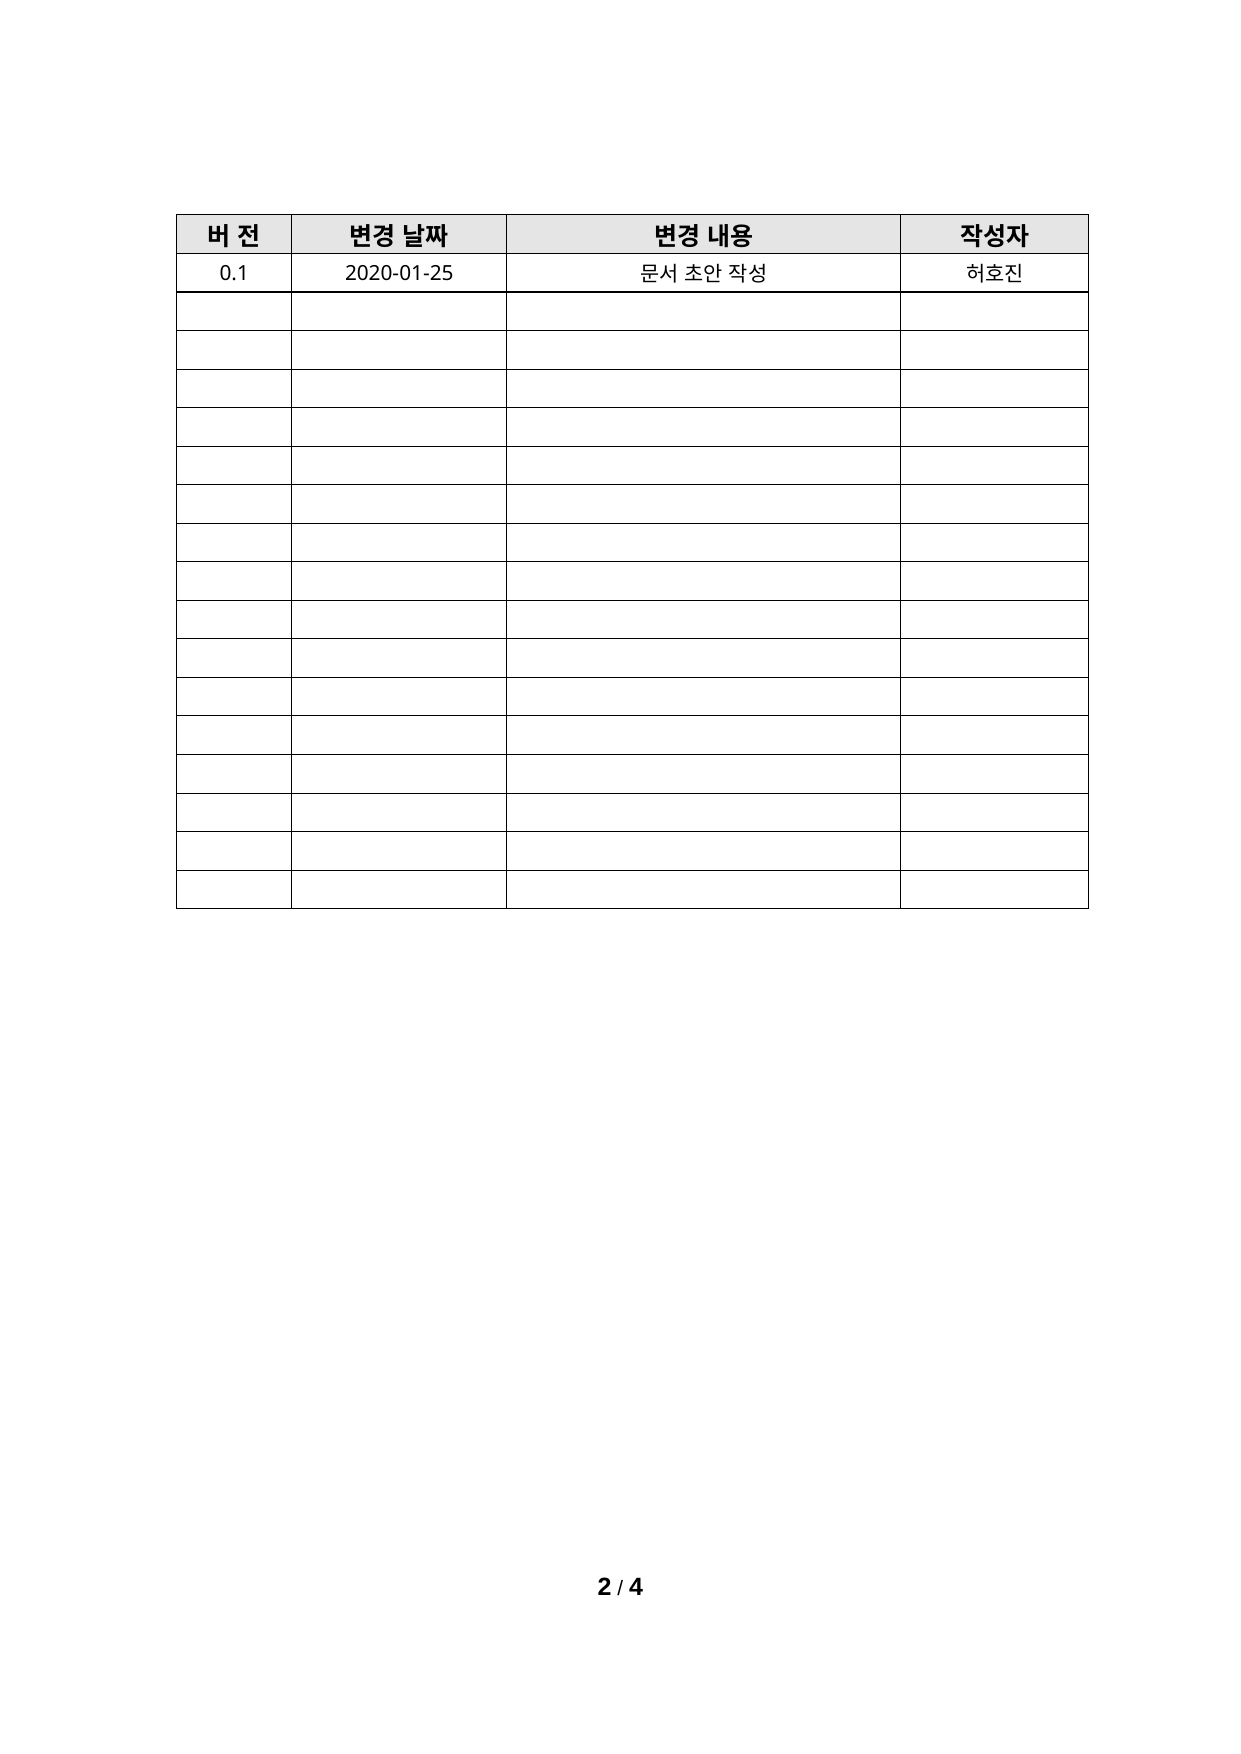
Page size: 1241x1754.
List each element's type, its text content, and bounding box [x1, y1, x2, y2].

table_cell 허호진 [901, 254, 1088, 291]
table_cell 2020-01-25 [292, 254, 506, 291]
table_cell [177, 370, 291, 407]
table_header 변경 날짜 [292, 215, 506, 253]
table_cell [177, 408, 291, 446]
table_cell [507, 794, 900, 831]
table_cell [292, 794, 506, 831]
table_cell [507, 716, 900, 754]
table_cell [507, 755, 900, 792]
table_cell [177, 794, 291, 831]
table_cell [177, 871, 291, 908]
table_cell [901, 447, 1088, 484]
table_cell [901, 524, 1088, 561]
table_cell [507, 331, 900, 368]
table_cell [292, 639, 506, 677]
table_cell [177, 639, 291, 677]
table_cell [292, 485, 506, 523]
table_cell [507, 447, 900, 484]
table_cell [901, 639, 1088, 677]
table_cell [901, 293, 1088, 330]
table_cell [292, 562, 506, 600]
table_cell [292, 716, 506, 754]
table_cell [177, 832, 291, 869]
table_cell 문서 초안 작성 [507, 254, 900, 291]
table_cell [292, 871, 506, 908]
table_cell [177, 485, 291, 523]
table_cell [292, 678, 506, 715]
table_cell [292, 370, 506, 407]
table_cell [507, 370, 900, 407]
table_cell [507, 639, 900, 677]
table_cell [177, 524, 291, 561]
table_cell [177, 678, 291, 715]
table_cell [177, 716, 291, 754]
table_cell [292, 447, 506, 484]
table_cell [901, 755, 1088, 792]
table_cell [901, 562, 1088, 600]
table_cell [901, 871, 1088, 908]
table_cell [292, 601, 506, 638]
table_cell [292, 293, 506, 330]
table_cell [177, 601, 291, 638]
table_cell [177, 293, 291, 330]
table_cell [292, 832, 506, 869]
table_cell [177, 562, 291, 600]
table_cell [901, 678, 1088, 715]
table_cell 0.1 [177, 254, 291, 291]
table_cell [177, 331, 291, 368]
table_cell [507, 678, 900, 715]
table_cell [901, 408, 1088, 446]
table_cell [507, 871, 900, 908]
table_cell [507, 408, 900, 446]
table_cell [292, 524, 506, 561]
table_cell [177, 755, 291, 792]
table_cell [901, 832, 1088, 869]
table_cell [901, 716, 1088, 754]
table_header 작성자 [901, 215, 1088, 253]
table_cell [507, 832, 900, 869]
table_cell [507, 562, 900, 600]
table_cell [177, 447, 291, 484]
table_header 버 전 [177, 215, 291, 253]
table_cell [901, 794, 1088, 831]
table_cell [507, 524, 900, 561]
table_cell [292, 755, 506, 792]
table_cell [507, 293, 900, 330]
table_cell [901, 331, 1088, 368]
table_header 변경 내용 [507, 215, 900, 253]
table_cell [901, 485, 1088, 523]
table_cell [901, 601, 1088, 638]
table_cell [507, 485, 900, 523]
table_cell [901, 370, 1088, 407]
table_cell [292, 408, 506, 446]
table_cell [507, 601, 900, 638]
table_cell [292, 331, 506, 368]
